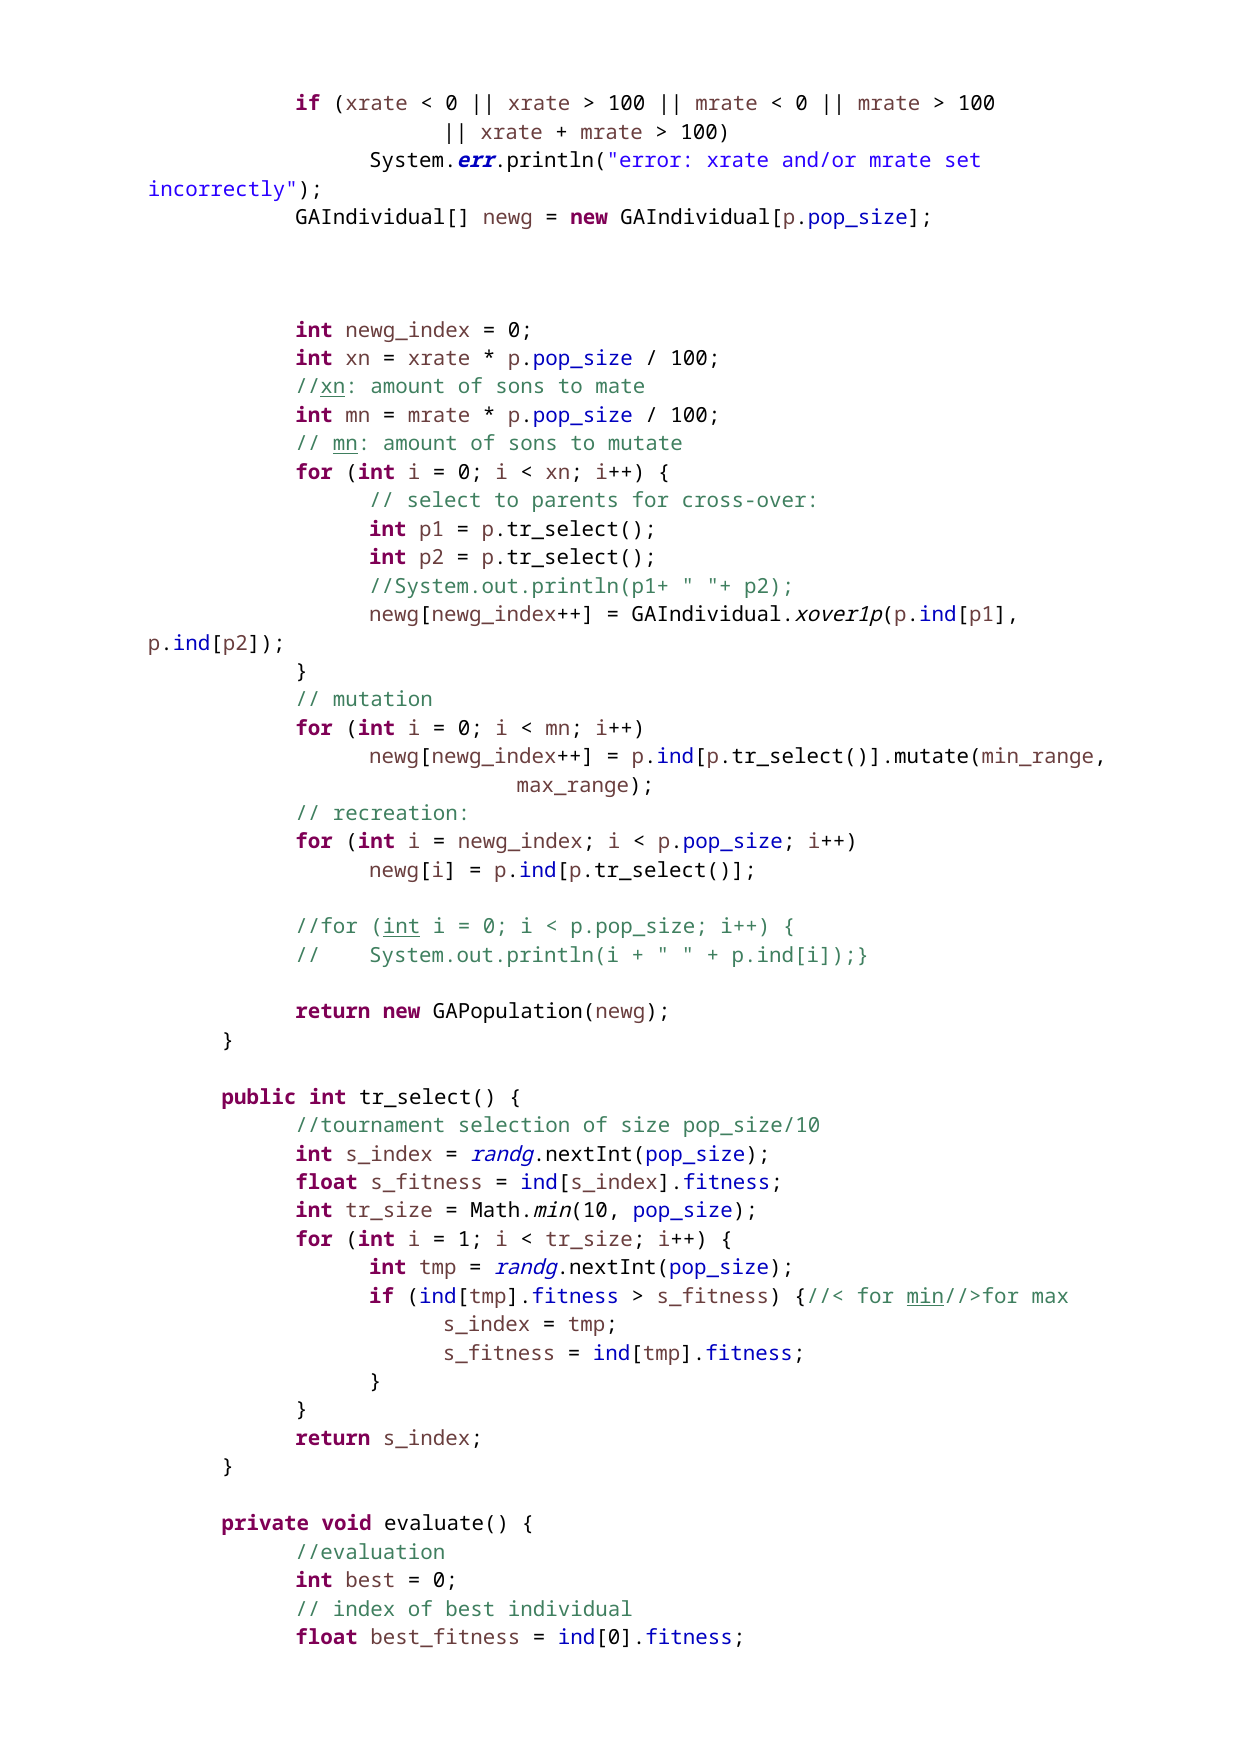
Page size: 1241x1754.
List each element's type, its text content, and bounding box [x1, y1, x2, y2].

text float best_fitness = ind[0].fitness; [148, 1622, 1152, 1651]
text for (int i = newg_index; i < p.pop_size; i++) [148, 827, 1152, 855]
text //tournament selection of size pop_size/10 [148, 1110, 1152, 1139]
text if (ind[tmp].fitness > s_fitness) {//< for min//>for max [148, 1281, 1152, 1309]
text for (int i = 1; i < tr_size; i++) { [148, 1224, 1152, 1252]
text for (int i = 0; i < mn; i++) [148, 713, 1152, 741]
text int best = 0; [148, 1565, 1152, 1594]
text float s_fitness = ind[s_index].fitness; [148, 1167, 1152, 1196]
text //xn: amount of sons to mate [148, 372, 1152, 400]
text } [148, 1451, 1152, 1480]
text public int tr_select() { [148, 1082, 1152, 1110]
text s_index = tmp; [148, 1309, 1152, 1338]
text } [148, 1025, 1152, 1053]
text int tmp = randg.nextInt(pop_size); [148, 1252, 1152, 1281]
text int s_index = randg.nextInt(pop_size); [148, 1139, 1152, 1167]
text // select to parents for cross-over: [148, 485, 1152, 514]
text } [148, 1366, 1152, 1394]
text newg[i] = p.ind[p.tr_select()]; [148, 855, 1152, 883]
text s_fitness = ind[tmp].fitness; [148, 1338, 1152, 1366]
text for (int i = 0; i < xn; i++) { [148, 457, 1152, 485]
text } [148, 656, 1152, 684]
text max_range); [148, 770, 1152, 798]
text int newg_index = 0; [148, 315, 1152, 343]
text System.err.println("error: xrate and/or mrate set incorrectly"); [148, 145, 1152, 202]
text int tr_size = Math.min(10, pop_size); [148, 1196, 1152, 1224]
text || xrate + mrate > 100) [148, 117, 1152, 145]
text //for (int i = 0; i < p.pop_size; i++) { [148, 912, 1152, 940]
text private void evaluate() { [148, 1508, 1152, 1537]
text return new GAPopulation(newg); [148, 996, 1152, 1025]
text int mn = mrate * p.pop_size / 100; [148, 400, 1152, 428]
text int xn = xrate * p.pop_size / 100; [148, 343, 1152, 372]
text // index of best individual [148, 1594, 1152, 1622]
text GAIndividual[] newg = new GAIndividual[p.pop_size]; [148, 202, 1152, 231]
text if (xrate < 0 || xrate > 100 || mrate < 0 || mrate > 100 [148, 88, 1152, 117]
text return s_index; [148, 1423, 1152, 1451]
text } [148, 1394, 1152, 1423]
text newg[newg_index++] = p.ind[p.tr_select()].mutate(min_range, [148, 741, 1152, 770]
text //evaluation [148, 1537, 1152, 1565]
text newg[newg_index++] = GAIndividual.xover1p(p.ind[p1], p.ind[p2]); [148, 599, 1152, 656]
text // mn: amount of sons to mutate [148, 428, 1152, 457]
text // mutation [148, 684, 1152, 713]
text //System.out.println(p1+ " "+ p2); [148, 571, 1152, 599]
text // recreation: [148, 798, 1152, 827]
text // System.out.println(i + " " + p.ind[i]);} [148, 940, 1152, 968]
text int p1 = p.tr_select(); [148, 514, 1152, 542]
text int p2 = p.tr_select(); [148, 542, 1152, 571]
